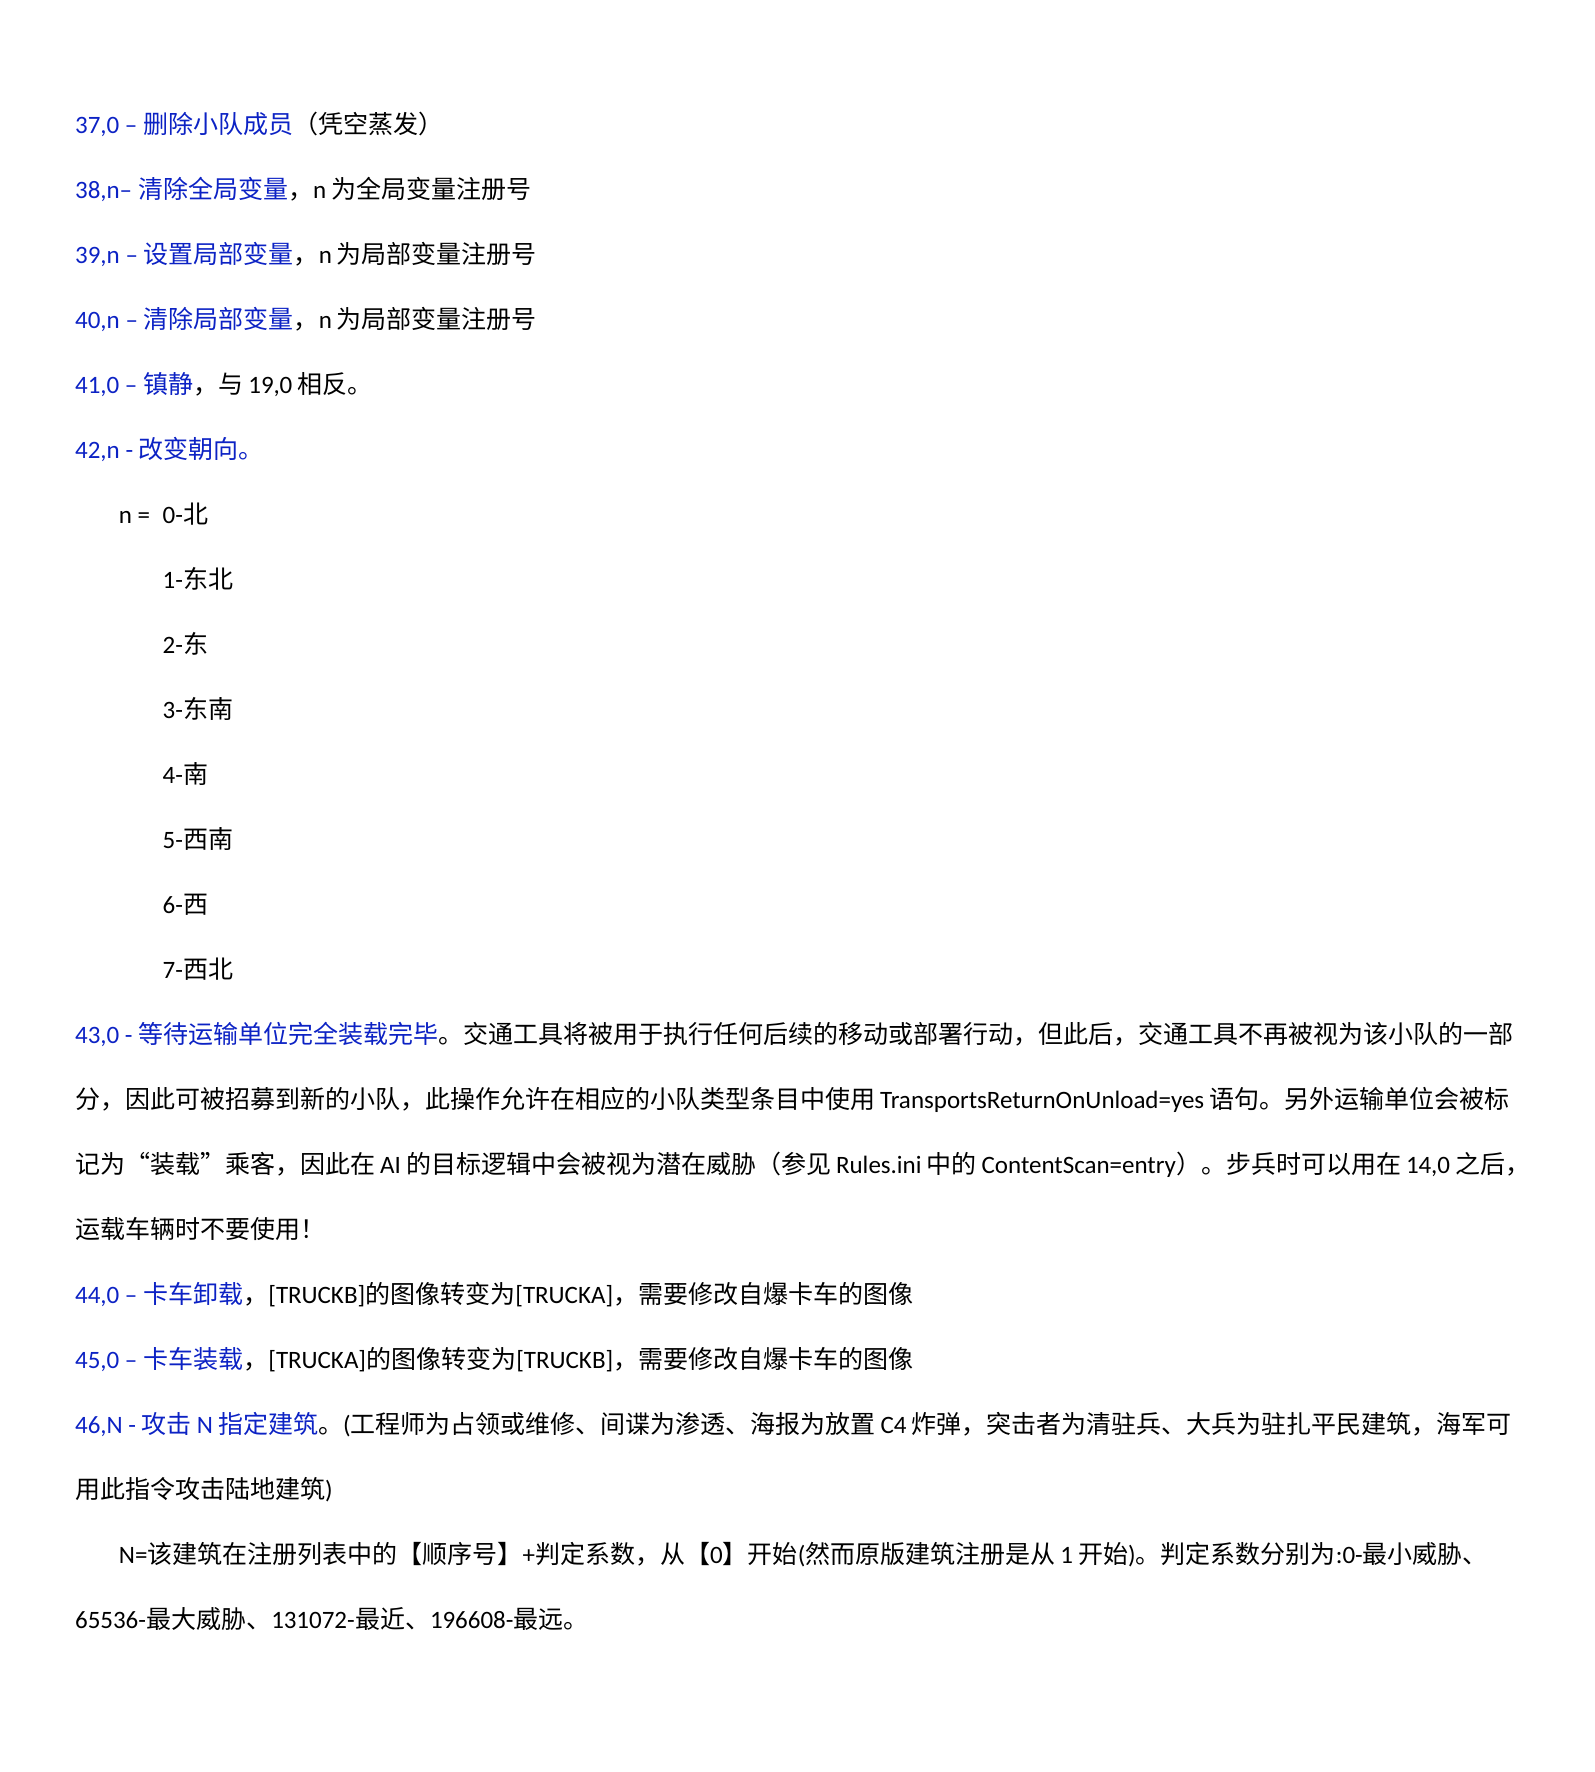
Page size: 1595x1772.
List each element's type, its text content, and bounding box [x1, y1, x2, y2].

text 5-西南 [75, 805, 1519, 870]
text 39,n – 设置局部变量，n为局部变量注册号 [75, 220, 1519, 285]
text n = 0-北 [75, 480, 1519, 545]
text 41,0 – 镇静，与19,0相反。 [75, 350, 1519, 415]
text 44,0 – 卡车卸载，[TRUCKB]的图像转变为[TRUCKA]，需要修改自爆卡车的图像 [75, 1260, 1519, 1325]
text 40,n – 清除局部变量，n为局部变量注册号 [75, 285, 1519, 350]
text 46,N - 攻击N指定建筑。(工程师为占领或维修、间谍为渗透、海报为放置C4炸弹，突击者为清驻兵、大兵为驻扎平民建筑，海军可用此指令攻击陆地建筑) [75, 1390, 1519, 1520]
text 45,0 – 卡车装载，[TRUCKA]的图像转变为[TRUCKB]，需要修改自爆卡车的图像 [75, 1325, 1519, 1390]
text 42,n - 改变朝向。 [75, 415, 1519, 480]
text 38,n– 清除全局变量，n为全局变量注册号 [75, 155, 1519, 220]
text 6-西 [75, 870, 1519, 935]
text 37,0 – 删除小队成员（凭空蒸发） [75, 90, 1519, 155]
text 2-东 [75, 610, 1519, 675]
text 7-西北 [75, 935, 1519, 1000]
text N=该建筑在注册列表中的【顺序号】+判定系数，从【0】开始(然而原版建筑注册是从1开始)。判定系数分别为:0-最小威胁、65536-最大威胁、131072-最近、196608-最远。 [75, 1520, 1519, 1650]
text 3-东南 [75, 675, 1519, 740]
text 1-东北 [75, 545, 1519, 610]
text 4-南 [75, 740, 1519, 805]
text 43,0 - 等待运输单位完全装载完毕。交通工具将被用于执行任何后续的移动或部署行动，但此后，交通工具不再被视为该小队的一部分，因此可被招募到新的小队，此操作允许在相应的小队类型条目中使用TransportsReturnOnUnload=yes语句。另外运输单位会被标记为“装载”乘客，因此在AI的目标逻辑中会被视为潜在威胁（参见Rules.ini中的ContentScan=entry）。步兵时可以用在14,0之后，运载车辆时不要使用！ [75, 1000, 1519, 1260]
